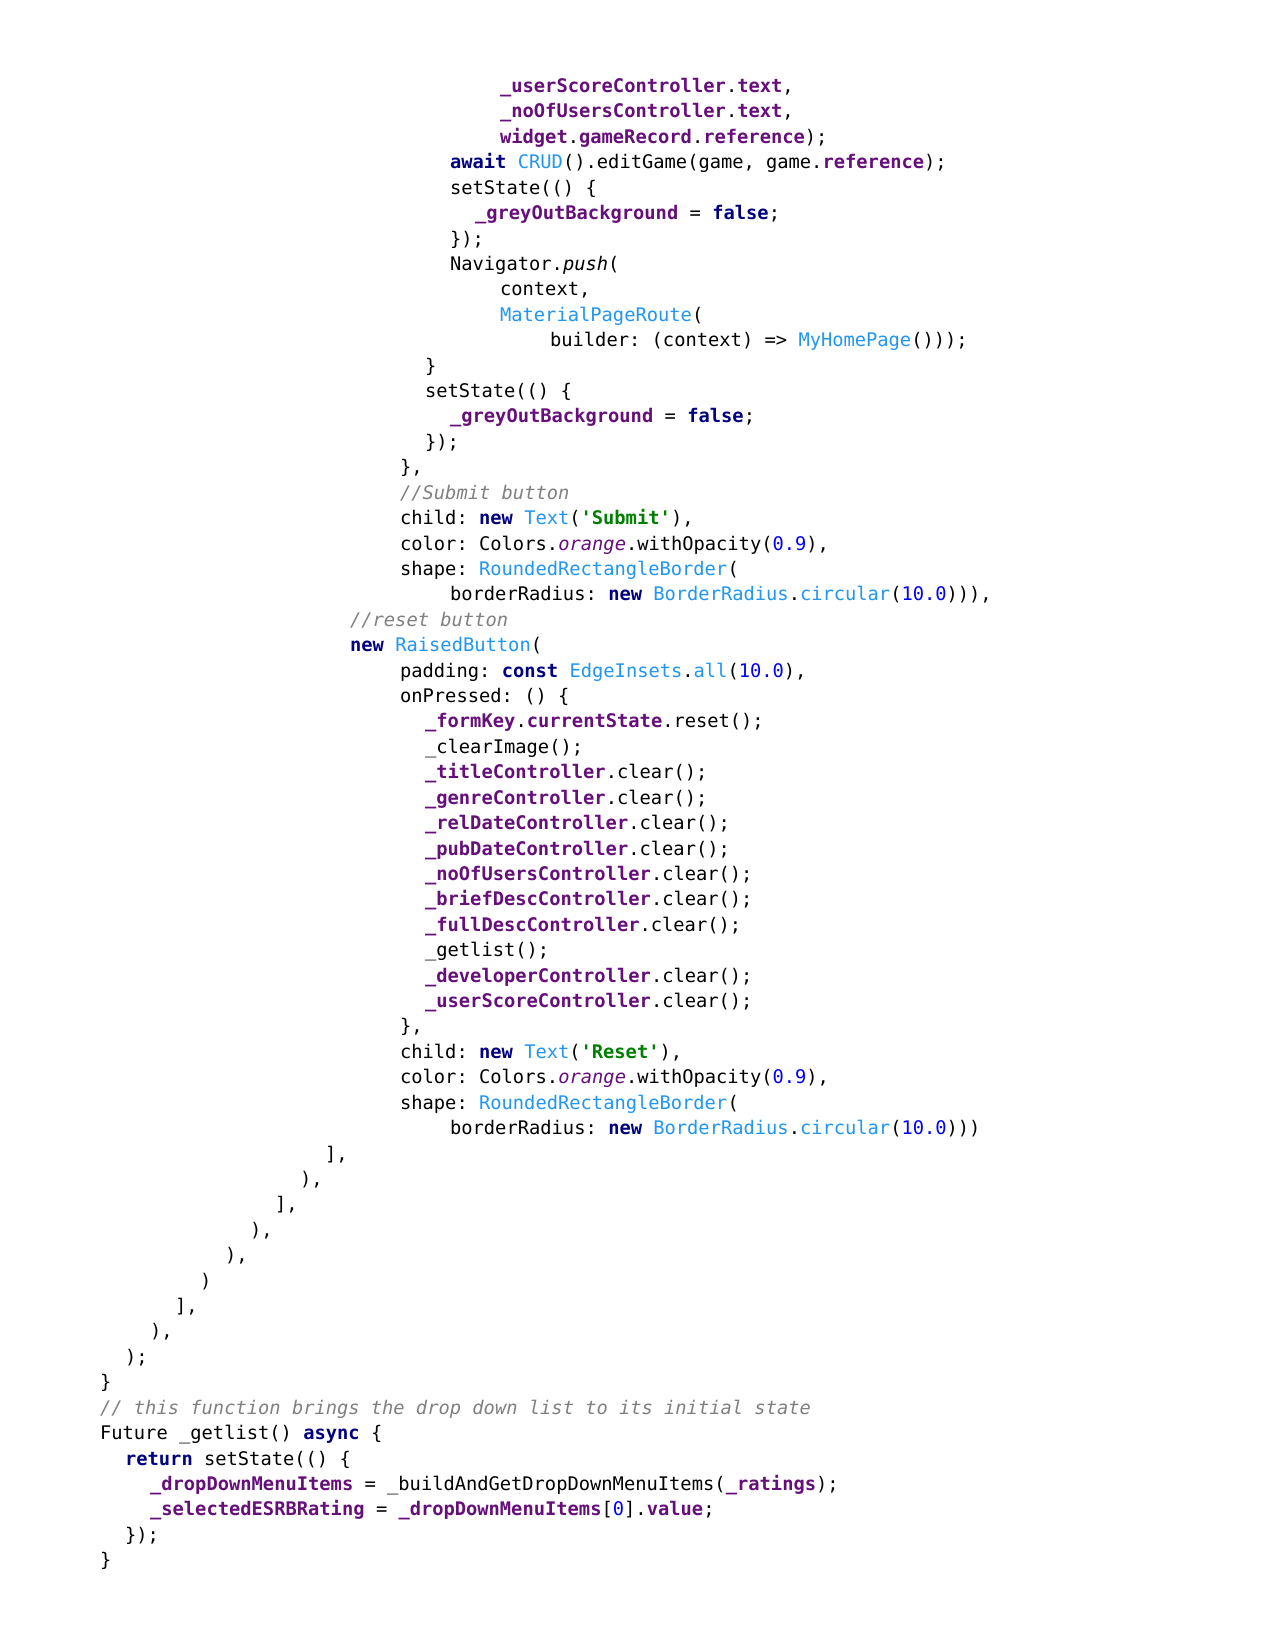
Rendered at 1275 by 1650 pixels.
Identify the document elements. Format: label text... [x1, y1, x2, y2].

text ), [75, 1219, 1200, 1241]
text MaterialPageRoute( [75, 304, 1200, 326]
text builder: (context) => MyHomePage())); [75, 329, 1200, 351]
text child: new Text('Submit'), [75, 507, 1200, 529]
text new RaisedButton( [75, 634, 1200, 656]
text _pubDateController.clear(); [75, 837, 1200, 859]
text }); [75, 227, 1200, 249]
text ) [75, 1269, 1200, 1291]
text _clearImage(); [75, 736, 1200, 758]
text shape: RoundedRectangleBorder( [75, 558, 1200, 580]
text setState(() { [75, 177, 1200, 198]
text child: new Text('Reset'), [75, 1041, 1200, 1063]
text _greyOutBackground = false; [75, 202, 1200, 224]
text borderRadius: new BorderRadius.circular(10.0))) [75, 1117, 1200, 1139]
text _titleController.clear(); [75, 761, 1200, 783]
text // this function brings the drop down list to its initial state [75, 1397, 1200, 1418]
text //reset button [75, 609, 1200, 631]
text _userScoreController.text, [75, 75, 1200, 97]
text ); [75, 1346, 1200, 1368]
text _briefDescController.clear(); [75, 888, 1200, 910]
text ), [75, 1168, 1200, 1190]
text onPressed: () { [75, 685, 1200, 707]
text _noOfUsersController.text, [75, 100, 1200, 122]
text _developerController.clear(); [75, 964, 1200, 986]
text _dropDownMenuItems = _buildAndGetDropDownMenuItems(_ratings); [75, 1473, 1200, 1495]
text } [75, 1549, 1200, 1571]
text _noOfUsersController.clear(); [75, 863, 1200, 885]
text padding: const EdgeInsets.all(10.0), [75, 659, 1200, 681]
text _relDateController.clear(); [75, 812, 1200, 834]
text return setState(() { [75, 1447, 1200, 1469]
text _genreController.clear(); [75, 787, 1200, 808]
text Future _getlist() async { [75, 1422, 1200, 1444]
text ), [75, 1320, 1200, 1342]
text ], [75, 1193, 1200, 1215]
text borderRadius: new BorderRadius.circular(10.0))), [75, 583, 1200, 605]
text shape: RoundedRectangleBorder( [75, 1092, 1200, 1113]
text ), [75, 1244, 1200, 1266]
text widget.gameRecord.reference); [75, 126, 1200, 148]
text setState(() { [75, 380, 1200, 402]
text _formKey.currentState.reset(); [75, 710, 1200, 732]
text } [75, 1371, 1200, 1393]
text } [75, 354, 1200, 376]
text _greyOutBackground = false; [75, 405, 1200, 427]
text }, [75, 456, 1200, 478]
text color: Colors.orange.withOpacity(0.9), [75, 532, 1200, 554]
text _selectedESRBRating = _dropDownMenuItems[0].value; [75, 1498, 1200, 1520]
text context, [75, 278, 1200, 300]
text color: Colors.orange.withOpacity(0.9), [75, 1066, 1200, 1088]
text _userScoreController.clear(); [75, 990, 1200, 1012]
text Navigator.push( [75, 253, 1200, 275]
text _getlist(); [75, 939, 1200, 961]
text }, [75, 1015, 1200, 1037]
text ], [75, 1142, 1200, 1164]
text await CRUD().editGame(game, game.reference); [75, 151, 1200, 173]
text //Submit button [75, 482, 1200, 503]
text }); [75, 431, 1200, 453]
text _fullDescController.clear(); [75, 914, 1200, 936]
text ], [75, 1295, 1200, 1317]
text }); [75, 1524, 1200, 1546]
